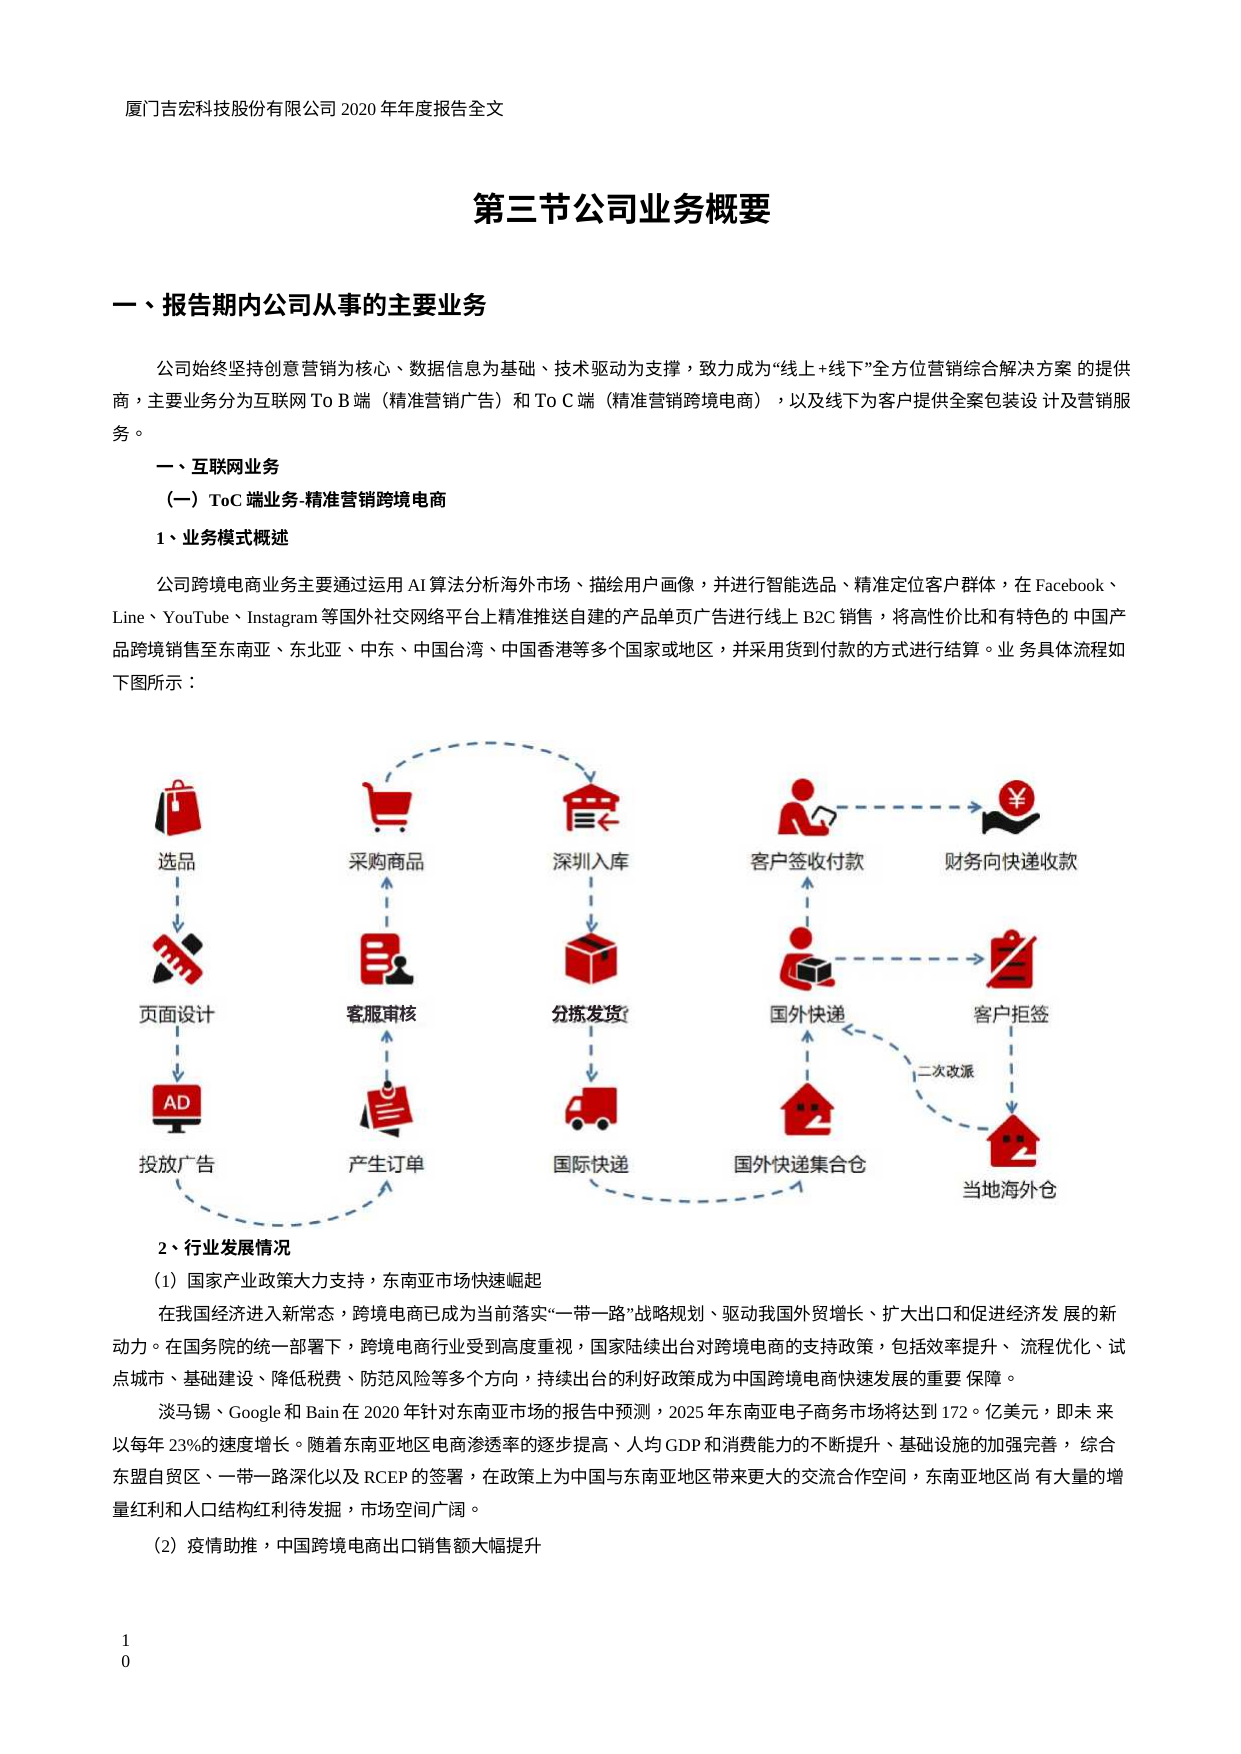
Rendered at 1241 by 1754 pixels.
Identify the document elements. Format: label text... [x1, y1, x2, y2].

text 1、业务模式概述 [112, 526, 1132, 550]
text 一、报告期内公司从事的主要业务 [112, 287, 1132, 322]
text 公司跨境电商业务主要通过运用AI算法分析海外市场、描绘用户画像，并进行智能选品、精准定位客户群体，在Facebook、 Line、YouTube、Instagram等国外社交网络平台上精准推送自建的产品单页广告进行线上B2C销售，将高性价比和有特色的 中国产品跨境销售至东南亚、东北亚、中东、中国台湾、中国香港等多个国家或地区，并采用货到付款的方式进行结算。业 务具体流程如下图所示： [112, 565, 1132, 696]
text 在我国经济进入新常态，跨境电商已成为当前落实“一带一路”战略规划、驱动我国外贸增长、扩大出口和促进经济发 展的新动力。在国务院的统一部署下，跨境电商行业受到高度重视，国家陆续出台对跨境电商的支持政策，包括效率提升、 流程优化、试点城市、基础建设、降低税费、防范风险等多个方向，持续出台的利好政策成为中国跨境电商快速发展的重要 保障。 [112, 1294, 1132, 1392]
text （1）国家产业政策大力支持，东南亚市场快速崛起 [112, 1261, 1132, 1294]
picture [138, 740, 1079, 1229]
text 第三节公司业务概要 [112, 186, 1132, 231]
text （2）疫情助推，中国跨境电商出口销售额大幅提升 [112, 1534, 1132, 1558]
text 淡马锡、Google和Bain在2020年针对东南亚市场的报告中预测，2025年东南亚电子商务市场将达到172。亿美元，即未 来以每年23%的速度增长。随着东南亚地区电商渗透率的逐步提高、人均GDP和消费能力的不断提升、基础设施的加强完善， 综合东盟自贸区、一带一路深化以及RCEP的签署，在政策上为中国与东南亚地区带来更大的交流合作空间，东南亚地区尚 有大量的增量红利和人口结构红利待发掘，市场空间广阔。 [112, 1392, 1132, 1523]
text 一、互联网业务 [112, 447, 1132, 480]
text 公司始终坚持创意营销为核心、数据信息为基础、技术驱动为支撑，致力成为“线上+线下”全方位营销综合解决方案 的提供商，主要业务分为互联网To B端（精准营销广告）和To C端（精准营销跨境电商），以及线下为客户提供全案包装设 计及营销服务。 [112, 349, 1132, 447]
text 2、行业发展情况 [112, 1228, 1132, 1261]
text （一）ToC端业务-精准营销跨境电商 [112, 480, 1132, 513]
